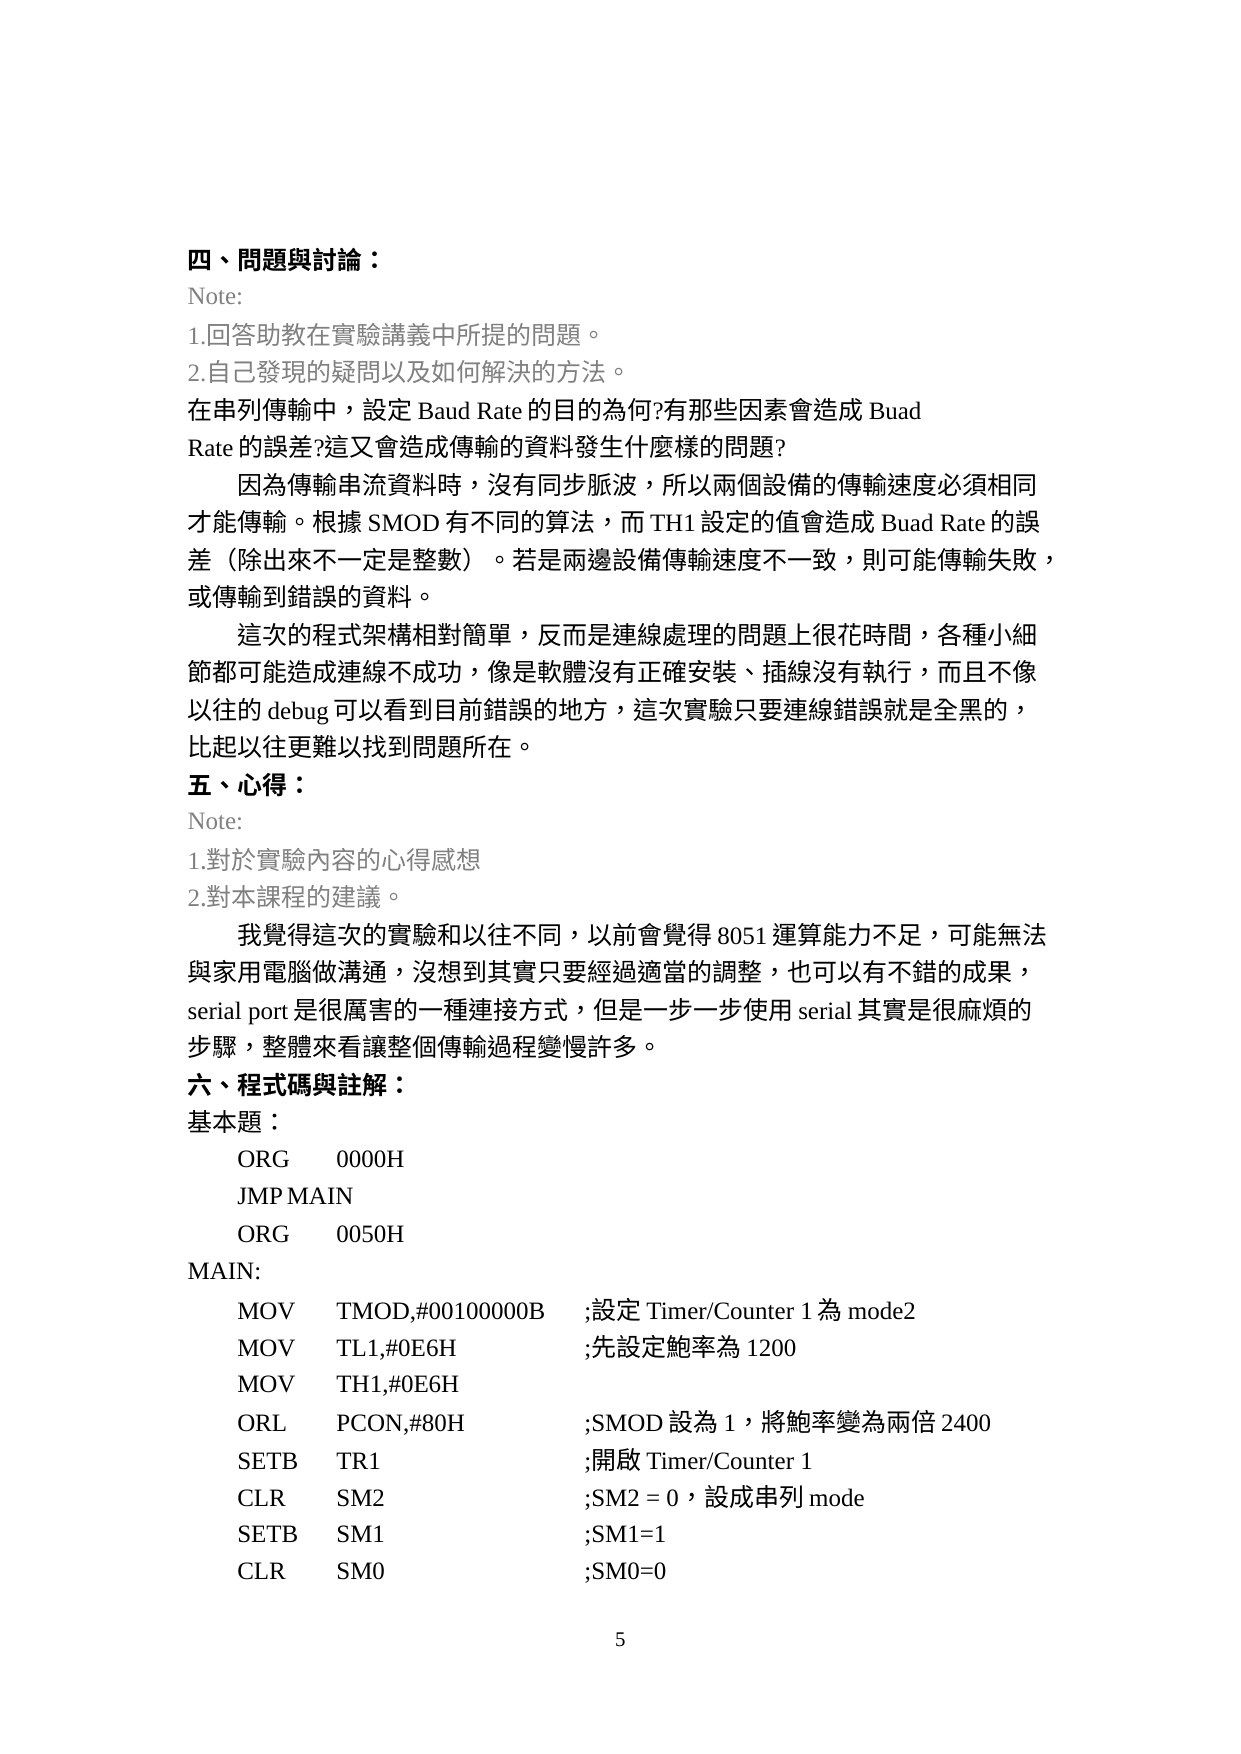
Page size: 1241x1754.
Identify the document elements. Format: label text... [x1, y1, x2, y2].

text 基本題： [187, 1102, 1028, 1139]
text 因為傳輸串流資料時，沒有同步脈波，所以兩個設備的傳輸速度必須相同才能傳輸。根據SMOD有不同的算法，而TH1設定的值會造成Buad Rate的誤差（除出來不一定是整數）。若是兩邊設備傳輸速度不一致，則可能傳輸失敗，或傳輸到錯誤的資料。 [187, 464, 1053, 614]
text 四、問題與討論： [187, 239, 1028, 277]
text MOV TL1,#0E6H ;先設定鮑率為1200 [187, 1327, 1028, 1364]
text CLR SM0 ;SM0=0 [187, 1552, 1028, 1589]
text MOV TH1,#0E6H [187, 1364, 1028, 1402]
text 2.對本課程的建議。 [187, 877, 1053, 914]
text JMP MAIN [187, 1177, 1028, 1214]
text 我覺得這次的實驗和以往不同，以前會覺得8051運算能力不足，可能無法與家用電腦做溝通，沒想到其實只要經過適當的調整，也可以有不錯的成果，serial port是很厲害的一種連接方式，但是一步一步使用serial其實是很麻煩的步驟，整體來看讓整個傳輸過程變慢許多。 [187, 914, 1053, 1064]
text 2.自己發現的疑問以及如何解決的方法。 [187, 352, 1028, 389]
text ORL PCON,#80H ;SMOD設為1，將鮑率變為兩倍2400 [187, 1402, 1028, 1439]
text Rate的誤差?這又會造成傳輸的資料發生什麼樣的問題? [187, 427, 1053, 464]
text Note: [187, 277, 1028, 314]
text MOV TMOD,#00100000B ;設定Timer/Counter 1為mode2 [187, 1289, 1028, 1327]
text 六、程式碼與註解： [187, 1064, 1028, 1102]
text 1.回答助教在實驗講義中所提的問題。 [187, 314, 1028, 352]
text ORG 0000H [187, 1139, 1028, 1177]
text 這次的程式架構相對簡單，反而是連線處理的問題上很花時間，各種小細節都可能造成連線不成功，像是軟體沒有正確安裝、插線沒有執行，而且不像以往的debug可以看到目前錯誤的地方，這次實驗只要連線錯誤就是全黑的，比起以往更難以找到問題所在。 [187, 614, 1053, 764]
text Note: [187, 802, 1028, 839]
text SETB SM1 ;SM1=1 [187, 1514, 1028, 1552]
text 在串列傳輸中，設定Baud Rate的目的為何?有那些因素會造成Buad [187, 389, 1053, 427]
text ORG 0050H [187, 1214, 1028, 1252]
text SETB TR1 ;開啟Timer/Counter 1 [187, 1439, 1028, 1477]
text 五、心得： [187, 764, 1028, 802]
text 1.對於實驗內容的心得感想 [187, 839, 1053, 877]
text MAIN: [187, 1252, 1028, 1289]
text CLR SM2 ;SM2 = 0，設成串列mode [187, 1477, 1028, 1514]
